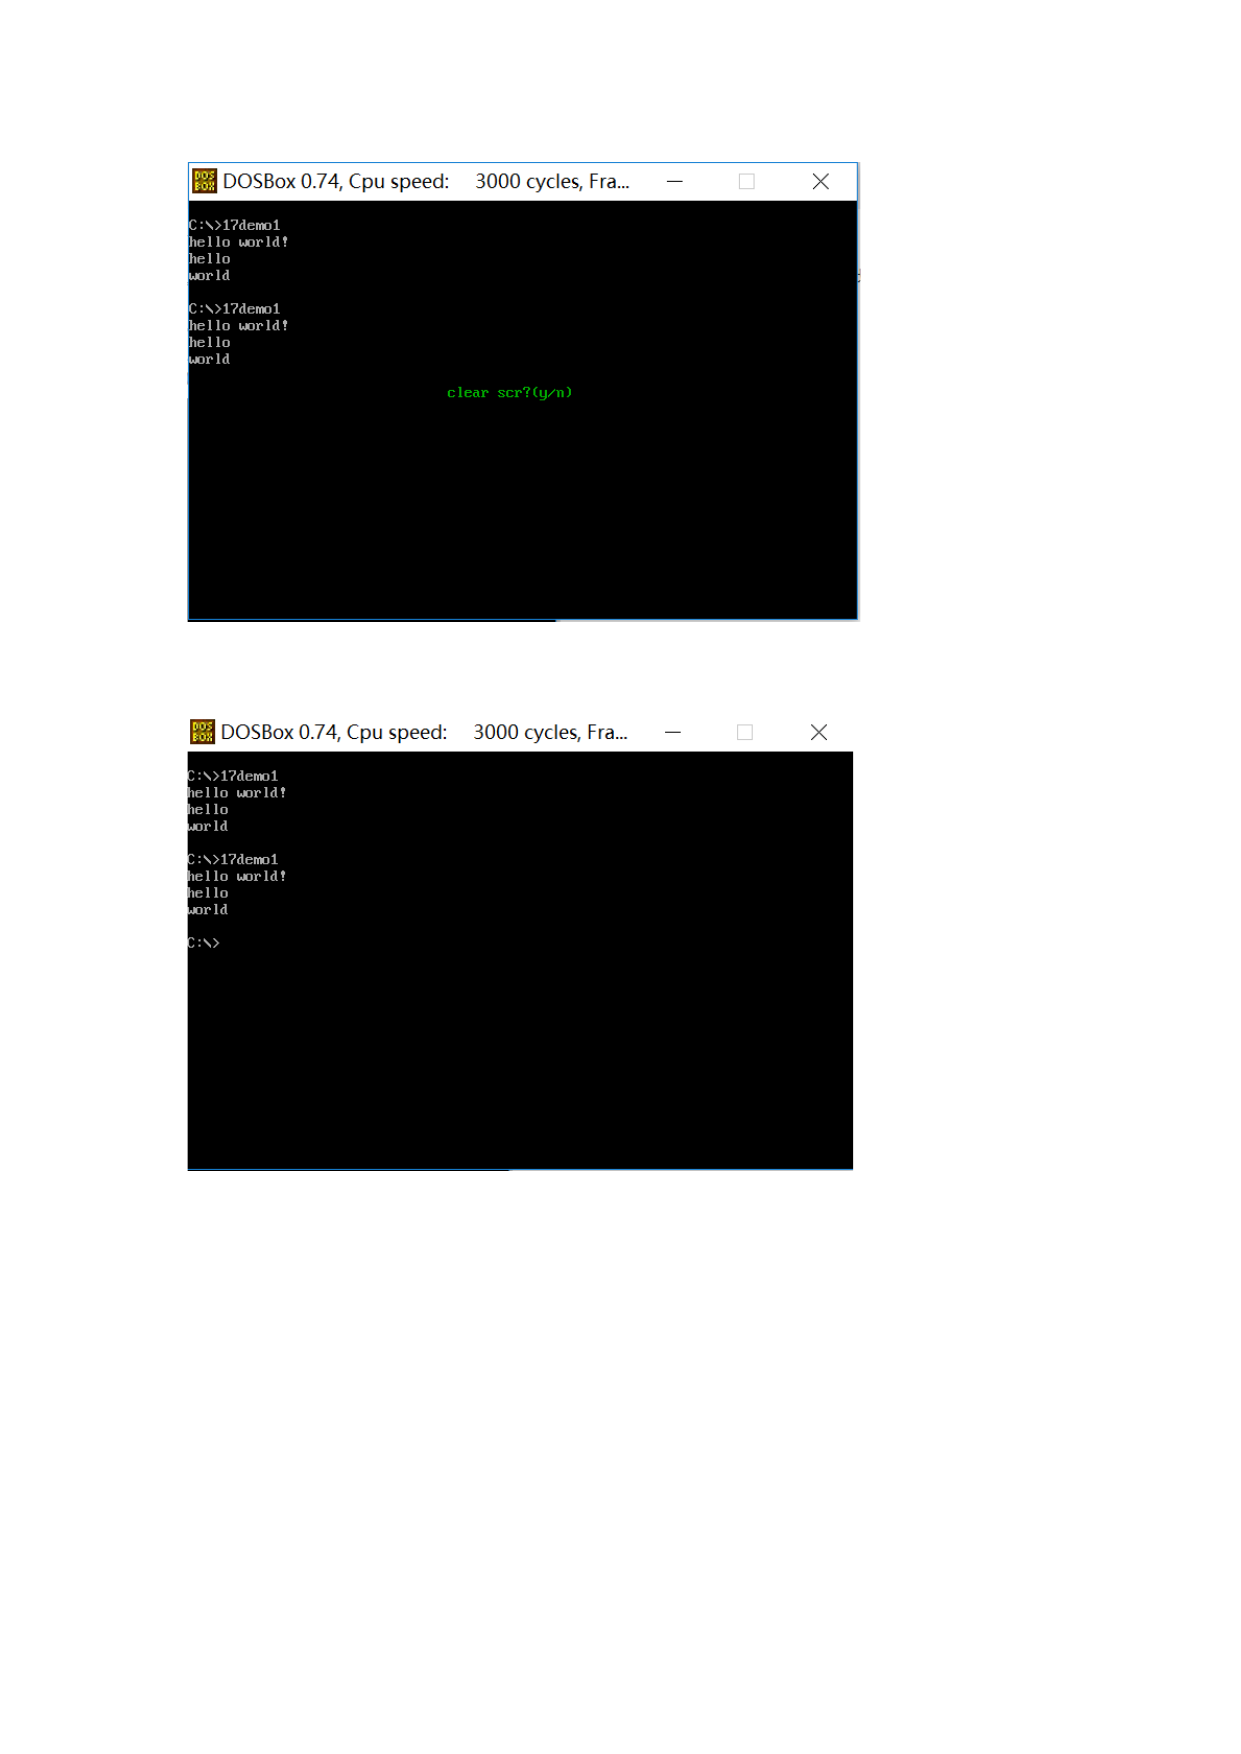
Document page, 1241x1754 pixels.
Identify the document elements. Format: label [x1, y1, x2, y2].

picture [187, 714, 854, 1171]
picture [187, 162, 861, 622]
